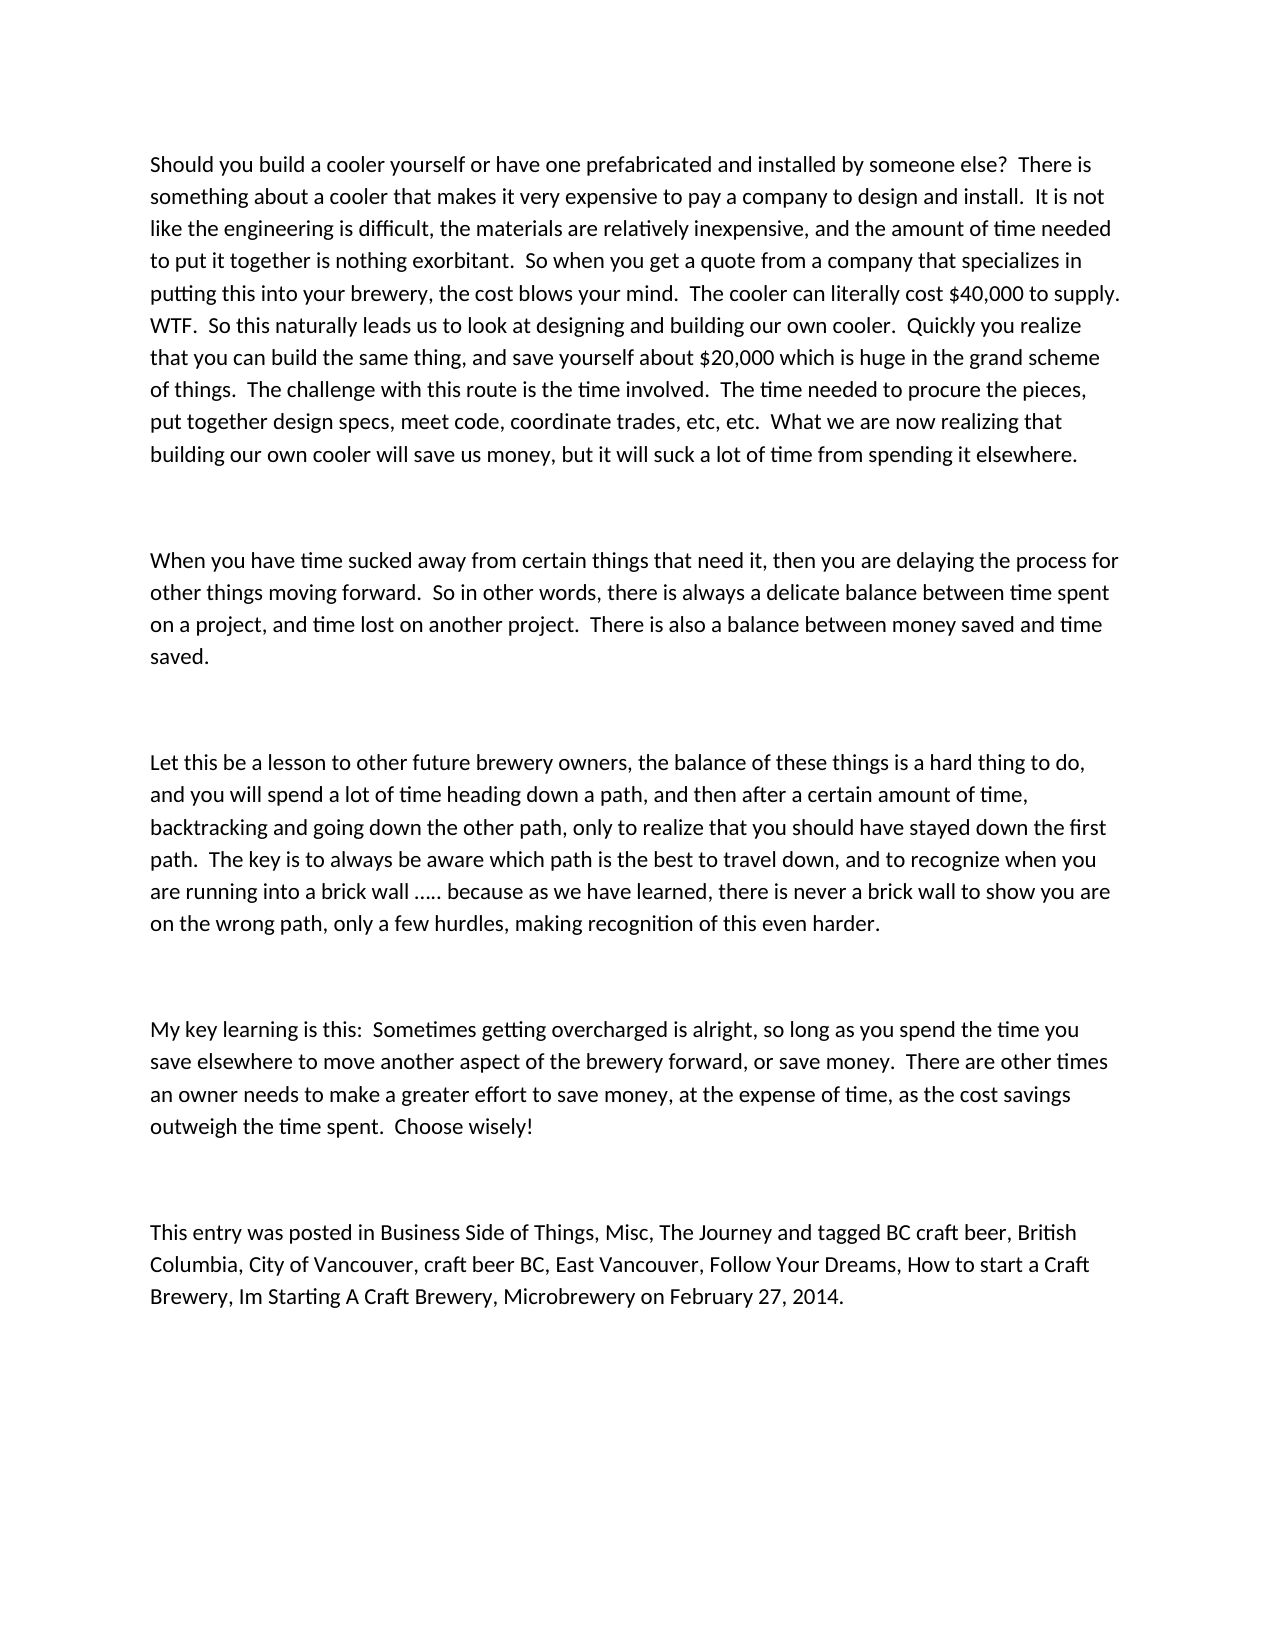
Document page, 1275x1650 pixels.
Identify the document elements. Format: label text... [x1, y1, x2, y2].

text When you have time sucked away from certain things that need it, then you are delaying the process for other things moving forward. So in other words, there is always a delicate balance between time spent on a project, and time lost on another project. There is also a balance between money saved and time saved. [150, 546, 1125, 670]
text My key learning is this: Sometimes getting overcharged is alright, so long as you spend the time you save elsewhere to move another aspect of the brewery forward, or save money. There are other times an owner needs to make a greater effort to save money, at the expense of time, as the cost savings outweigh the time spent. Choose wisely! [150, 1015, 1125, 1140]
text This entry was posted in Business Side of Things, Misc, The Journey and tagged BC craft beer, British Columbia, City of Vancouver, craft beer BC, East Vancouver, Follow Your Dreams, How to start a Craft Brewery, Im Starting A Craft Brewery, Microbrewery on February 27, 2014. [150, 1218, 1125, 1310]
text Let this be a lesson to other future brewery owners, the balance of these things is a hard thing to do, and you will spend a lot of time heading down a path, and then after a certain amount of time, backtracking and going down the other path, only to realize that you should have stayed down the first path. The key is to always be aware which path is the best to travel down, and to recognize when you are running into a brick wall ….. because as we have learned, there is never a brick wall to show you are on the wrong path, only a few hurdles, making recognition of this even harder. [150, 748, 1125, 937]
text Should you build a cooler yourself or have one prefabricated and installed by someone else? There is something about a cooler that makes it very expensive to pay a company to design and install. It is not like the engineering is difficult, the materials are relatively inexpensive, and the amount of time needed to put it together is nothing exorbitant. So when you get a quote from a company that specializes in putting this into your brewery, the cost blows your mind. The cooler can literally cost $40,000 to supply. WTF. So this naturally leads us to look at designing and building our own cooler. Quickly you realize that you can build the same thing, and save yourself about $20,000 which is huge in the grand scheme of things. The challenge with this route is the time involved. The time needed to procure the pieces, put together design specs, meet code, coordinate trades, etc, etc. What we are now realizing that building our own cooler will save us money, but it will suck a lot of time from spending it elsewhere. [150, 150, 1125, 468]
